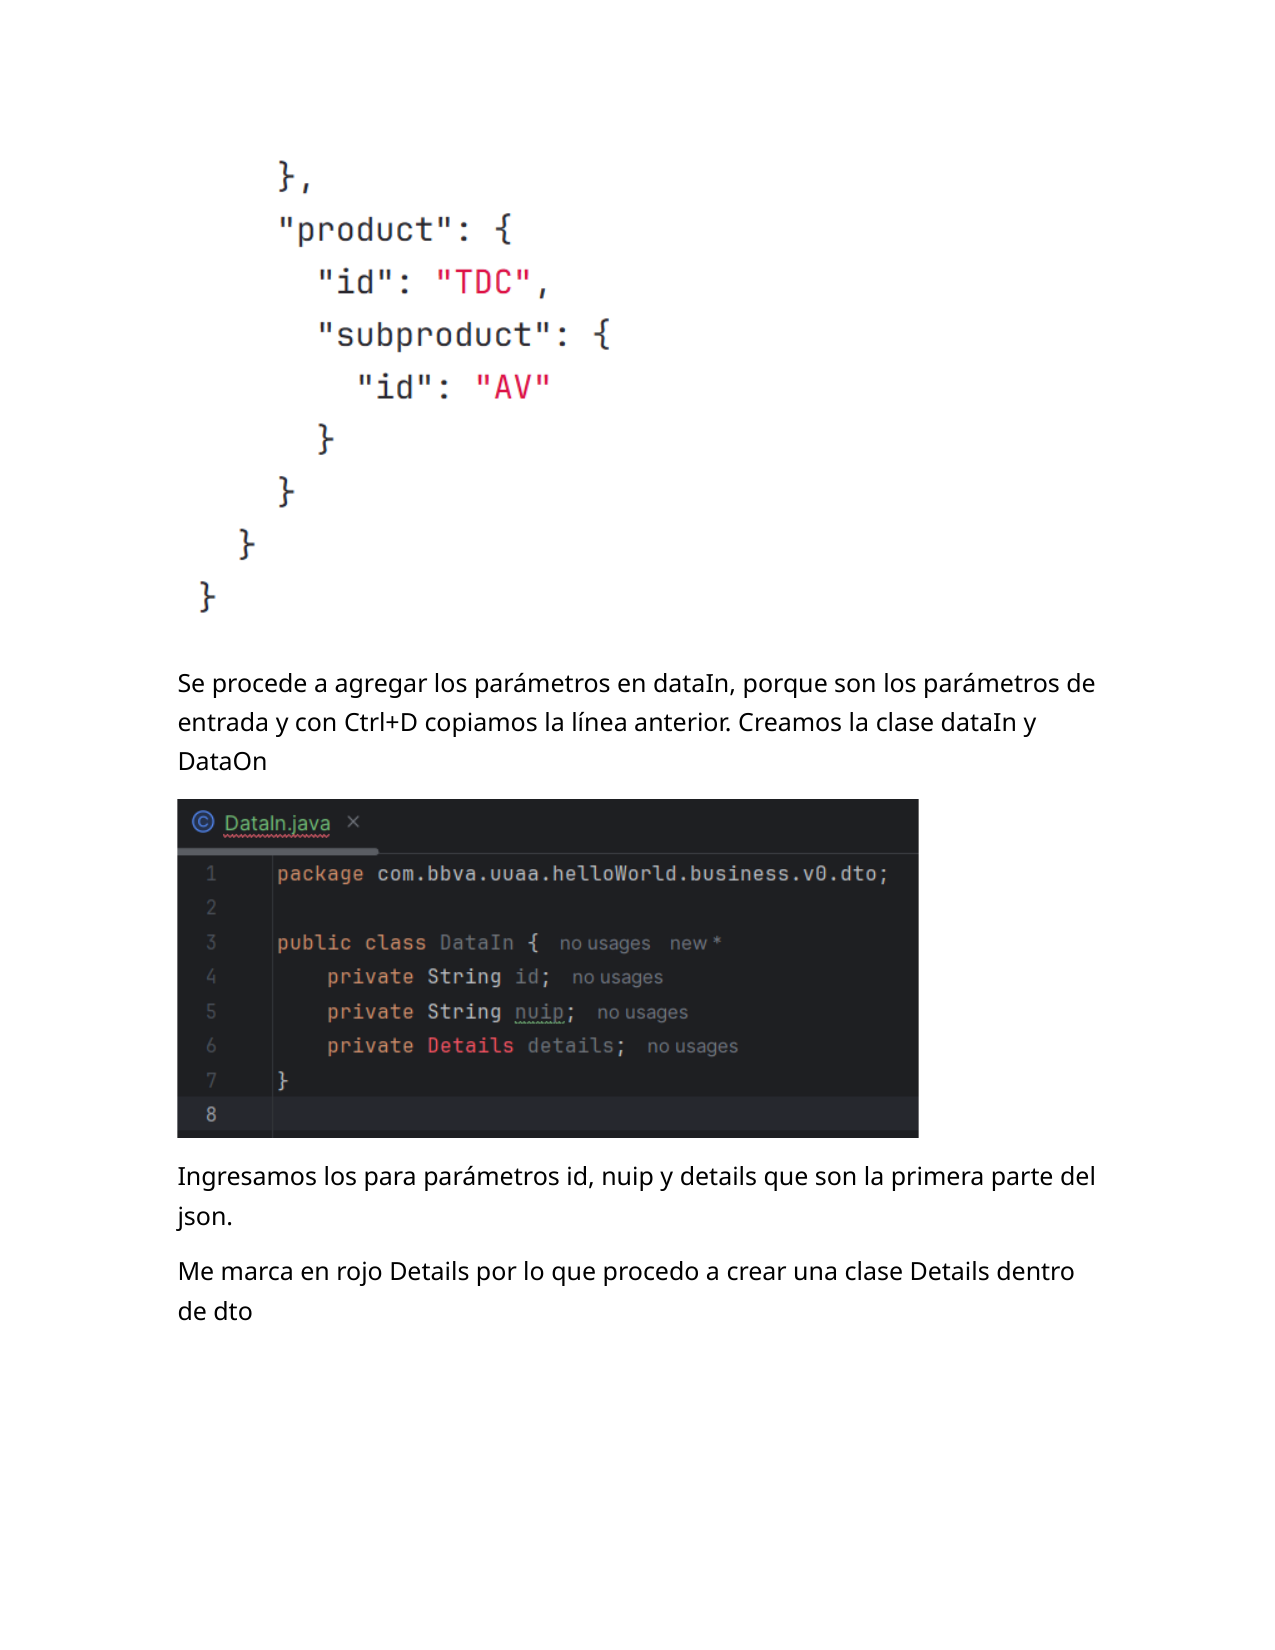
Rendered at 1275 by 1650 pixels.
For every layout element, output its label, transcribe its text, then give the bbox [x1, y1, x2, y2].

text Ingresamos los para parámetros id, nuip y details que son la primera parte del json. [177, 1159, 1098, 1232]
text Se procede a agregar los parámetros en dataIn, porque son los parámetros de entrada y con Ctrl+D copiamos la línea anterior. Creamos la clase dataIn y DataOn [177, 666, 1098, 778]
picture [177, 799, 919, 1138]
picture [177, 147, 674, 644]
text Me marca en rojo Details por lo que procedo a crear una clase Details dentro de dto [177, 1254, 1098, 1327]
